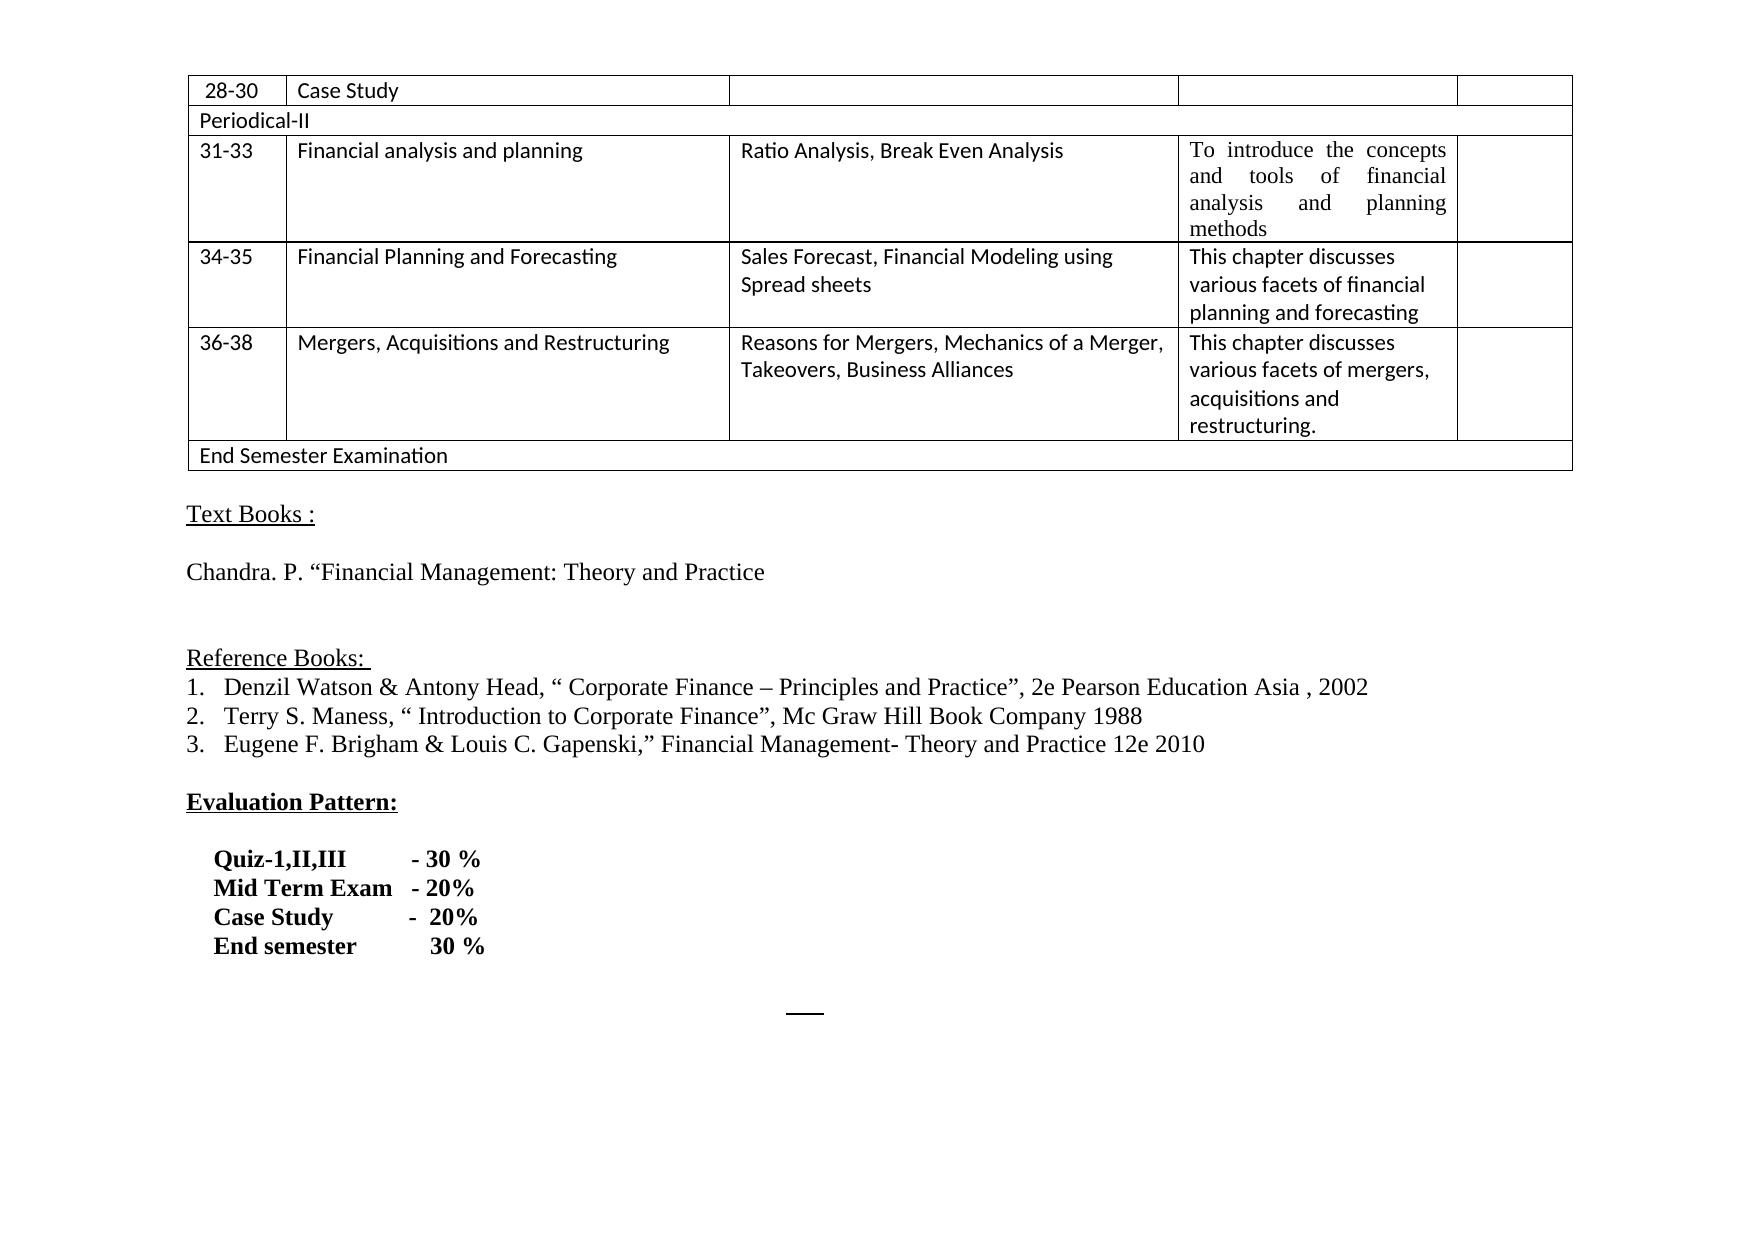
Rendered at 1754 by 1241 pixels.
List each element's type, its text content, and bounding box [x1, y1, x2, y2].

table_cell Sales Forecast, Financial Modeling using Spread sheets [730, 243, 1178, 327]
table_cell 31-33 [189, 136, 286, 241]
list Eugene F. Brigham & Louis C. Gapenski,” Financial Management- Theory and Practice 12e 2010 [186, 729, 1724, 758]
table_cell Mergers, Acquisitions and Restructuring [287, 328, 729, 440]
table_cell 36-38 [189, 328, 286, 440]
text Mid Term Exam - 20% [213, 873, 1724, 902]
text Chandra. P. “Financial Management: Theory and Practice [111, 557, 1724, 586]
table_cell [1179, 76, 1457, 105]
table_cell End Semester Examination [189, 441, 1572, 470]
text Case Study - 20% [213, 902, 1724, 931]
table_cell Case Study [287, 76, 729, 105]
table_cell 28-30 [189, 76, 286, 105]
table_cell Periodical-II [189, 106, 1572, 135]
table_cell [730, 76, 1178, 105]
table_cell Reasons for Mergers, Mechanics of a Merger, Takeovers, Business Alliances [730, 328, 1178, 440]
text End semester 30 % [213, 931, 1724, 959]
table_cell Financial analysis and planning [287, 136, 729, 241]
table_cell Ratio Analysis, Break Even Analysis [730, 136, 1178, 241]
table_cell [1458, 243, 1572, 327]
table_cell To introduce the concepts and tools of financial analysis and planning methods [1179, 136, 1457, 241]
table_cell This chapter discusses various facets of mergers, acquisitions and restructuring. [1179, 328, 1457, 440]
list Terry S. Maness, “ Introduction to Corporate Finance”, Mc Graw Hill Book Company 1988 [186, 701, 1724, 729]
table_cell 34-35 [189, 243, 286, 327]
table_cell [1458, 328, 1572, 440]
text Text Books : [111, 499, 1724, 528]
list Denzil Watson & Antony Head, “ Corporate Finance – Principles and Practice”, 2e Pearson Education Asia , 2002 [186, 672, 1724, 701]
text Evaluation Pattern: [111, 787, 1724, 816]
table_cell [1458, 136, 1572, 241]
table_cell This chapter discusses various facets of financial planning and forecasting [1179, 243, 1457, 327]
text Quiz-1,II,III - 30 % [213, 844, 1724, 873]
text Reference Books: [111, 643, 1724, 672]
table_cell Financial Planning and Forecasting [287, 243, 729, 327]
table_cell [1458, 76, 1572, 105]
